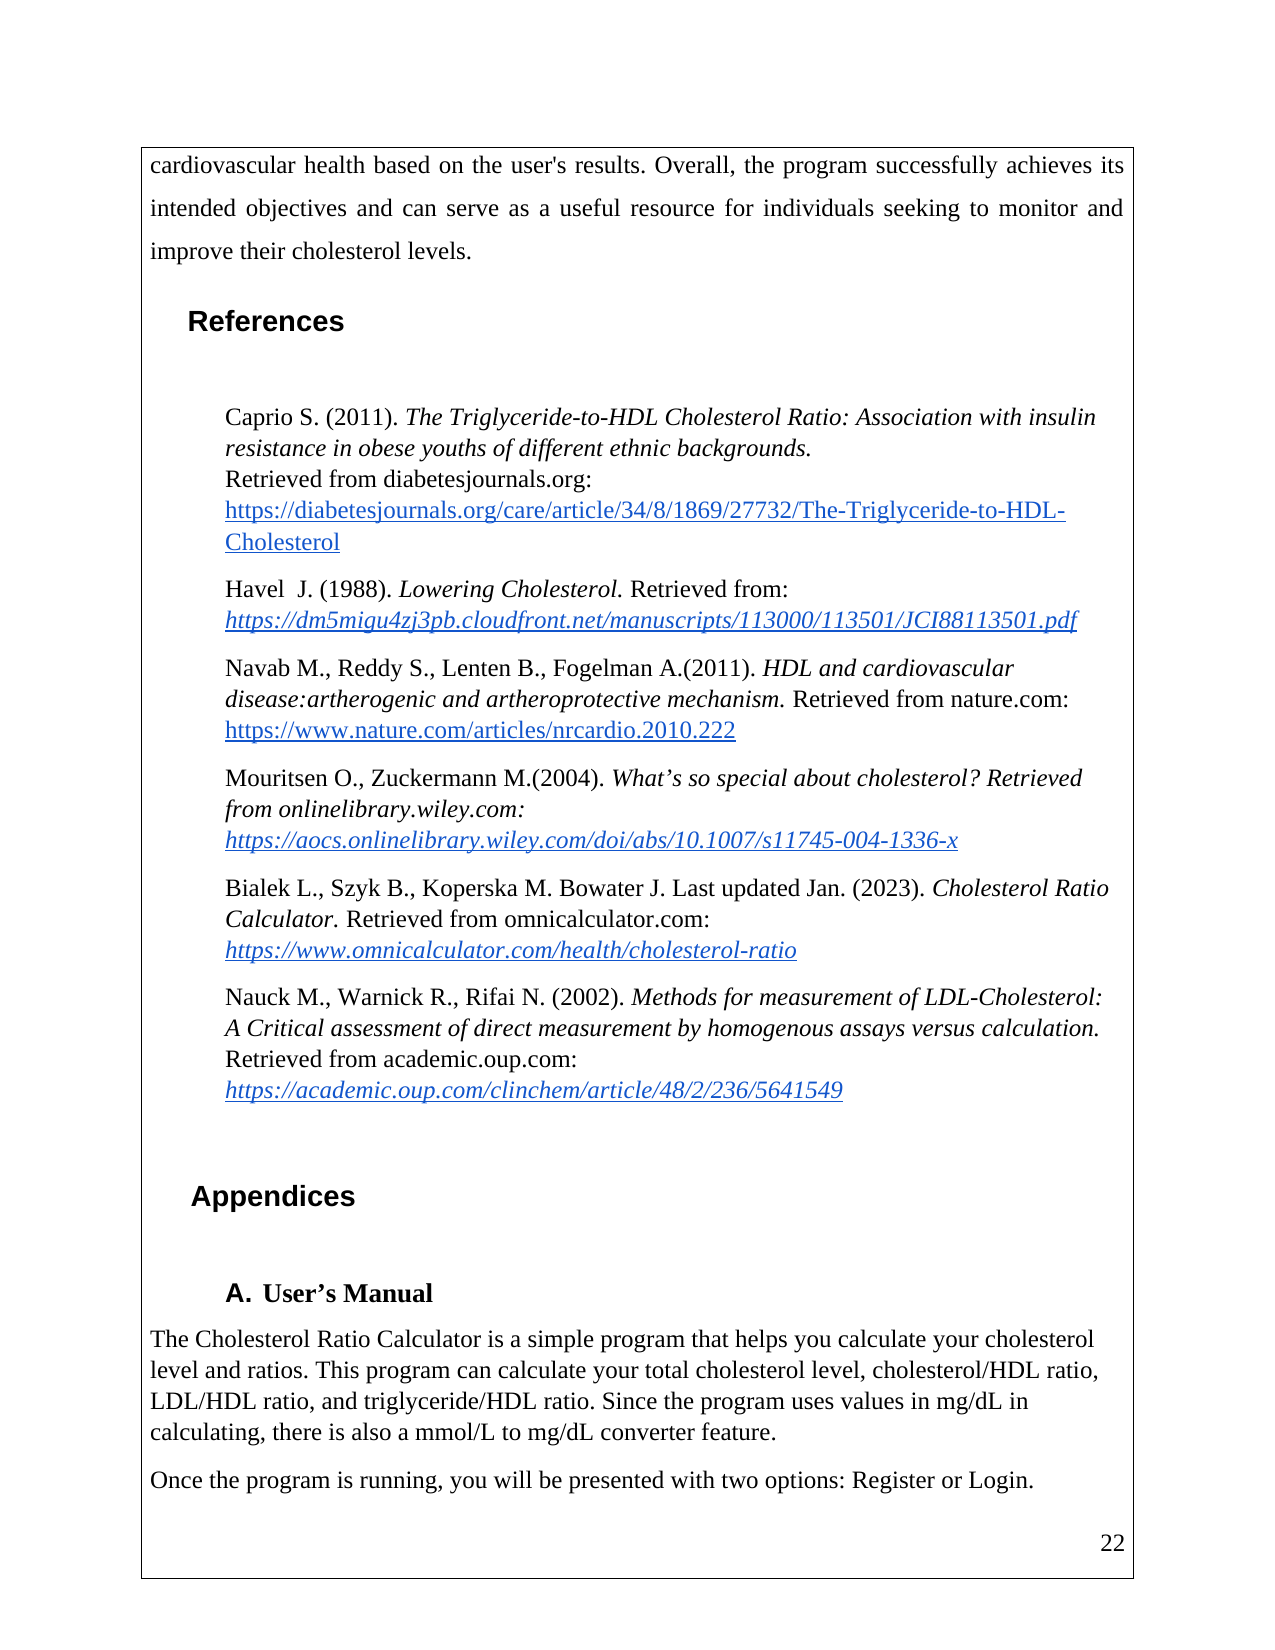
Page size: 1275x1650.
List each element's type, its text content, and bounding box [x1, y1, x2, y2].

text Nauck M., Warnick R., Rifai N. (2002). Methods for measurement of LDL-Cholesterol: A Critical assessment of direct measurement by homogenous assays versus calculation. Retrieved from academic.oup.com: https://academic.oup.com/clinchem/article/48/2/236/5641549 [225, 982, 1125, 1104]
subtitle User’s Manual [225, 1277, 1125, 1308]
subtitle References [150, 304, 1125, 338]
text Once the program is running, you will be presented with two options: Register or Login. [150, 1465, 1125, 1494]
text Navab M., Reddy S., Lenten B., Fogelman A.(2011). HDL and cardiovascular disease:artherogenic and artheroprotective mechanism. Retrieved from nature.com: https://www.nature.com/articles/nrcardio.2010.222 [225, 653, 1125, 744]
text Mouritsen O., Zuckermann M.(2004). What’s so special about cholesterol? Retrieved from onlinelibrary.wiley.com: https://aocs.onlinelibrary.wiley.com/doi/abs/10.1007/s11745-004-1336-x [225, 763, 1125, 854]
text Caprio S. (2011). The Triglyceride-to-HDL Cholesterol Ratio: Association with insulin resistance in obese youths of different ethnic backgrounds. Retrieved from diabetesjournals.org: https://diabetesjournals.org/care/article/34/8/1869/27732/The-Triglyceride-to-HDL-Cholesterol [225, 402, 1125, 555]
text Bialek L., Szyk B., Koperska M. Bowater J. Last updated Jan. (2023). Cholesterol Ratio Calculator. Retrieved from omnicalculator.com: https://www.omnicalculator.com/health/cholesterol-ratio [225, 873, 1125, 963]
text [150, 150, 1125, 265]
text Havel J. (1988). Lowering Cholesterol. Retrieved from: https://dm5migu4zj3pb.cloudfront.net/manuscripts/113000/113501/JCI88113501.pdf [225, 574, 1125, 634]
text The Cholesterol Ratio Calculator is a simple program that helps you calculate your cholesterol level and ratios. This program can calculate your total cholesterol level, cholesterol/HDL ratio, LDL/HDL ratio, and triglyceride/HDL ratio. Since the program uses values in mg/dL in calculating, there is also a mmol/L to mg/dL converter feature. [150, 1324, 1125, 1446]
subtitle Appendices [150, 1179, 1125, 1213]
